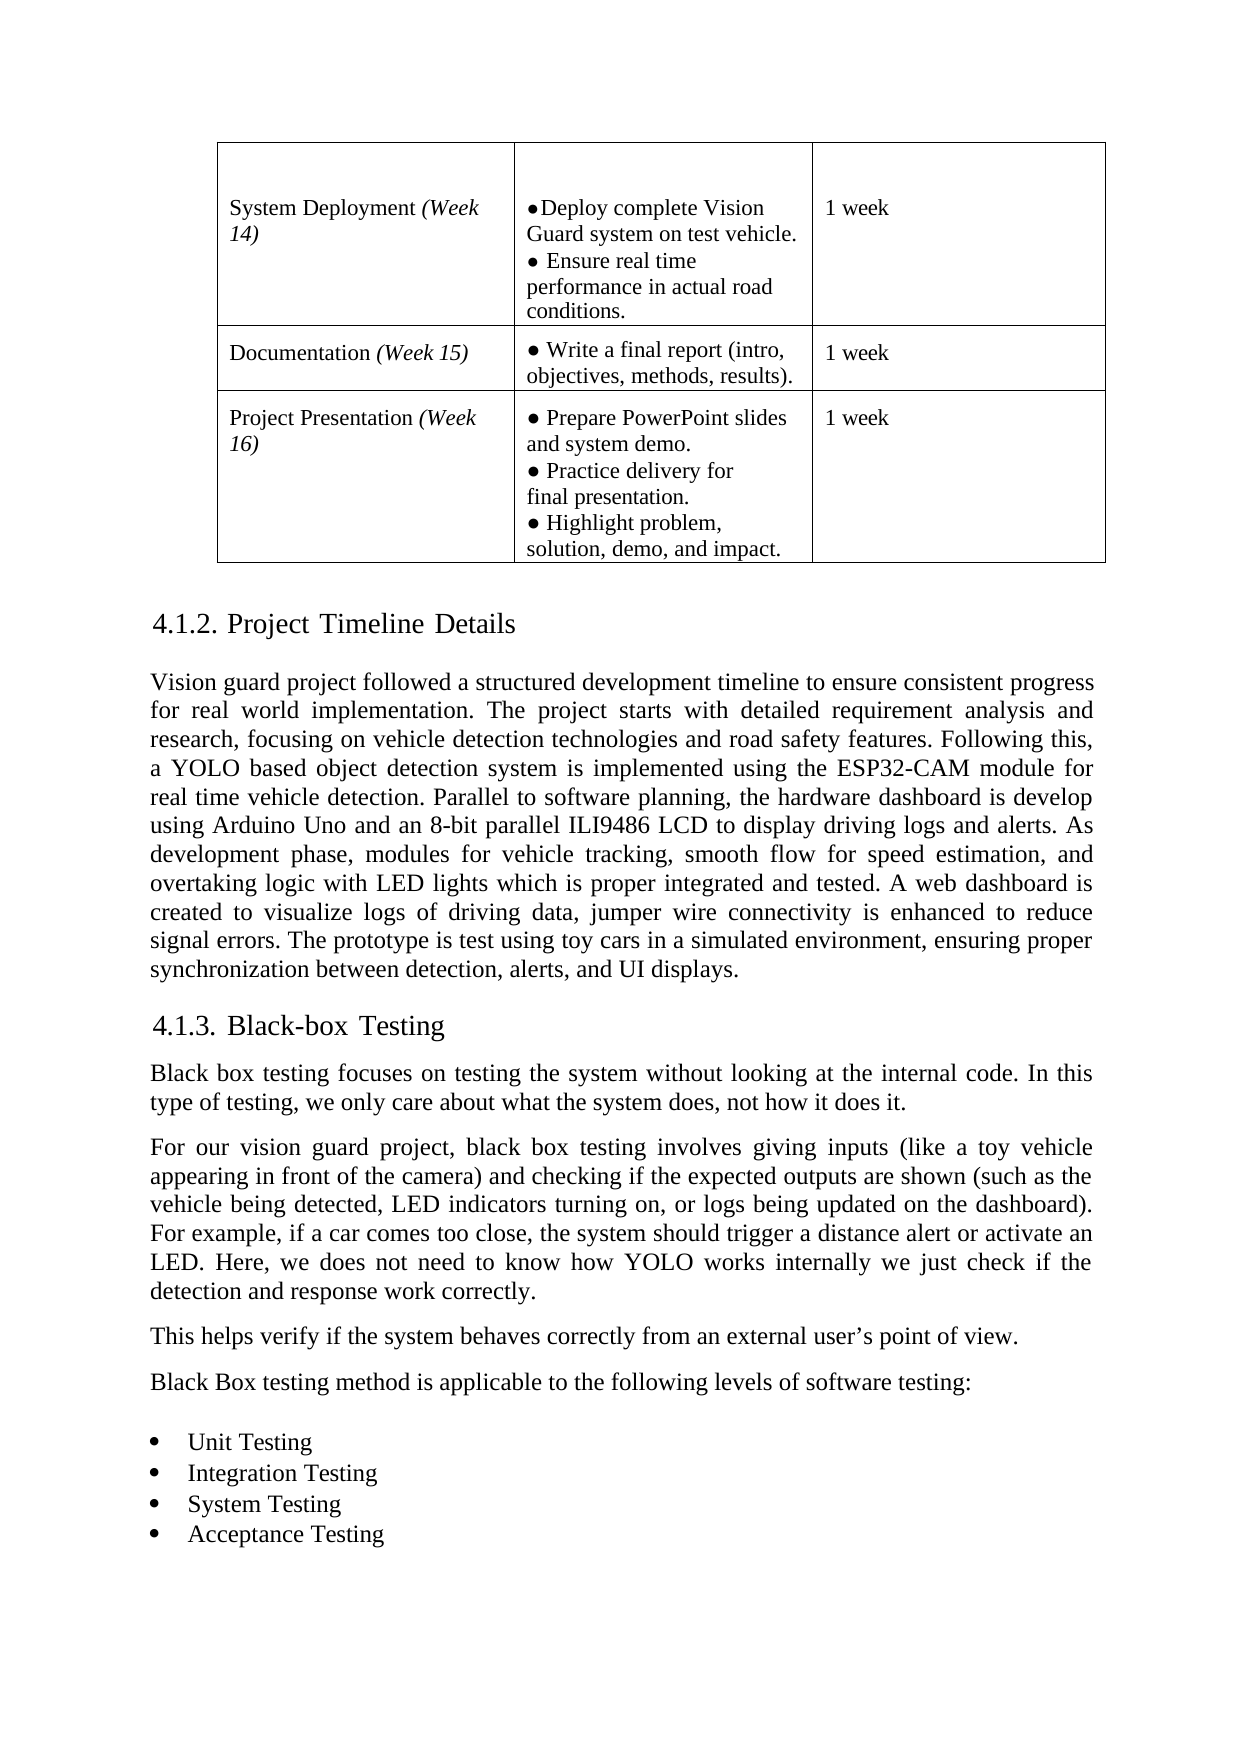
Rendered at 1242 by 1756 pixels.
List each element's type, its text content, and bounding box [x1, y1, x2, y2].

table_cell 1 week [813, 391, 1105, 562]
table_header System Deployment (Week 14) [218, 143, 514, 325]
list Unit Testing [150, 1426, 1109, 1457]
table_cell Prepare PowerPoint slides and system demo. Practice delivery for final presentation. Highlight problem, solution, demo, and impact. [515, 391, 812, 562]
list Acceptance Testing [150, 1518, 1109, 1549]
table_cell Documentation (Week 15) [218, 326, 514, 390]
list Integration Testing [150, 1457, 1109, 1487]
list System Testing [150, 1488, 1109, 1518]
table_header Deploy complete Vision Guard system on test vehicle. Ensure real time performance in actual road conditions. [515, 143, 812, 325]
list Project Timeline Details [152, 606, 1109, 640]
subtitle Black-box Testing [152, 1008, 1109, 1042]
text This helps verify if the system behaves correctly from an external user’s point of view. Black Box testing method is applicable to the following levels of software testing: [150, 1321, 1063, 1396]
text Black box testing focuses on testing the system without looking at the internal code. In this type of testing, we only care about what the system does, not how it does it. [150, 1058, 1094, 1116]
table_cell 1 week [813, 326, 1105, 390]
text For our vision guard project, black box testing involves giving inputs (like a toy vehicle appearing in front of the camera) and checking if the expected outputs are shown (such as the vehicle being detected, LED indicators turning on, or logs being updated on the dashboard). For example, if a car comes too close, the system should trigger a distance alert or activate an LED. Here, we does not need to know how YOLO works internally we just check if the detection and response work correctly. [150, 1132, 1094, 1304]
table_cell Project Presentation (Week 16) [218, 391, 514, 562]
table_header 1 week [813, 143, 1105, 325]
text Vision guard project followed a structured development timeline to ensure consistent progress for real world implementation. The project starts with detailed requirement analysis and research, focusing on vehicle detection technologies and road safety features. Following this, a YOLO based object detection system is implemented using the ESP32-CAM module for real time vehicle detection. Parallel to software planning, the hardware dashboard is develop using Arduino Uno and an 8-bit parallel ILI9486 LCD to display driving logs and alerts. As development phase, modules for vehicle tracking, smooth flow for speed estimation, and overtaking logic with LED lights which is proper integrated and tested. A web dashboard is created to visualize logs of driving data, jumper wire connectivity is enhanced to reduce signal errors. The prototype is test using toy cars in a simulated environment, ensuring proper synchronization between detection, alerts, and UI displays. [150, 667, 1094, 983]
table_cell Write a final report (intro, objectives, methods, results). [515, 326, 812, 390]
